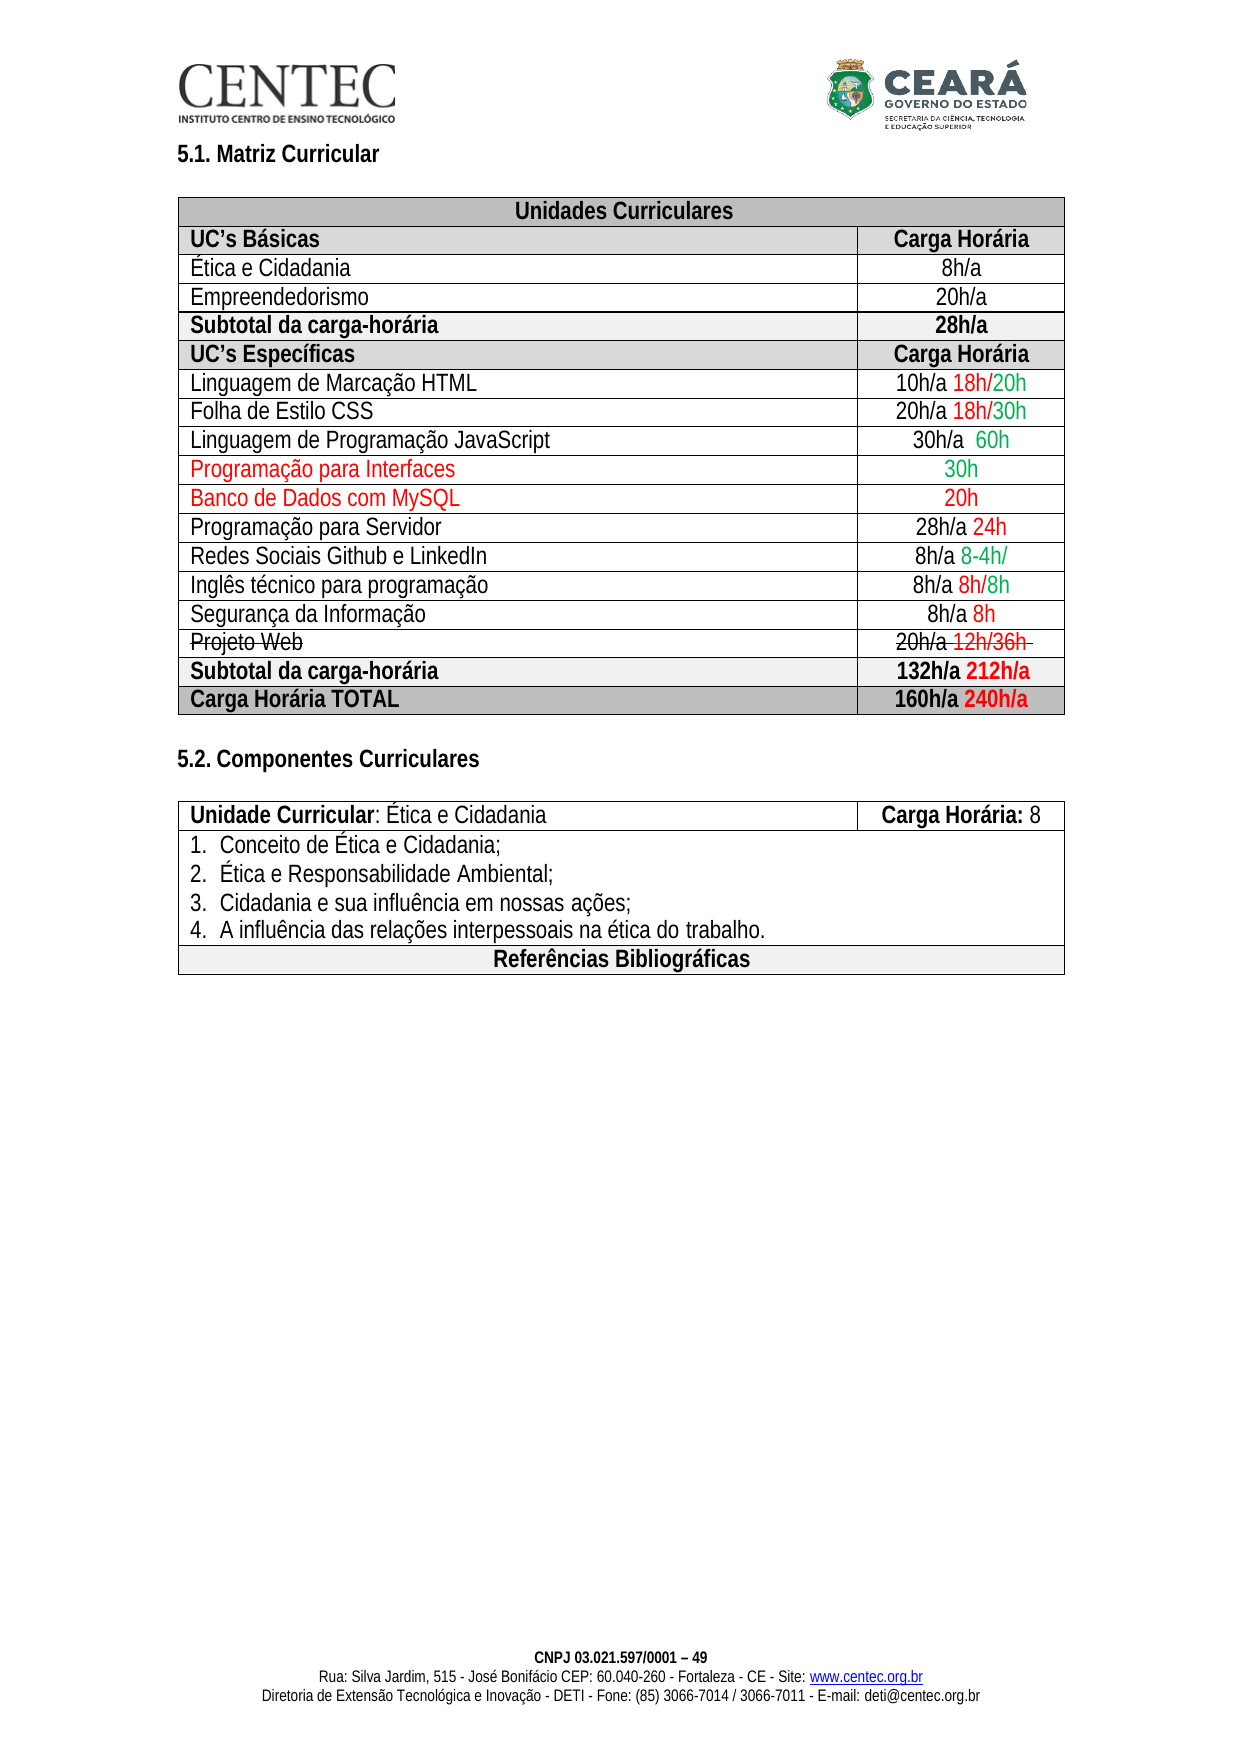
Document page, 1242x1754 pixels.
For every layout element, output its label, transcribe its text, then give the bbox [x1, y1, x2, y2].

table_cell Subtotal da carga-horária [179, 313, 857, 340]
table_cell 132h/a 212h/a [858, 658, 1064, 686]
table_cell 30h [858, 456, 1064, 484]
table_cell Referências Bibliográficas [179, 946, 1064, 973]
table_cell Carga Horária [858, 227, 1064, 254]
table_cell 28h/a 24h [858, 514, 1064, 542]
table_cell Segurança da Informação [179, 601, 857, 628]
table_cell 8h/a 8h/8h [858, 572, 1064, 599]
picture [826, 59, 1027, 131]
table_cell 8h/a 8h [858, 601, 1064, 628]
table_cell Folha de Estilo CSS [179, 399, 857, 426]
table_cell Empreendedorismo [179, 284, 857, 311]
table_cell 28h/a [858, 313, 1064, 340]
table_cell Inglês técnico para programação [179, 572, 857, 599]
table_cell Linguagem de Programação JavaScript [179, 427, 857, 455]
subtitle Matriz Curricular [177, 139, 1089, 168]
table_cell UC’s Básicas [179, 227, 857, 254]
table_cell 20h/a [858, 284, 1064, 311]
table_cell Ética e Cidadania [179, 255, 857, 283]
table_cell Carga Horária [858, 341, 1064, 369]
table_header Unidades Curriculares [179, 198, 1064, 226]
table_cell 160h/a 240h/a [858, 687, 1064, 714]
table_cell 20h/a 18h/30h [858, 399, 1064, 426]
table_cell Conceito de Ética e Cidadania; Ética e Responsabilidade Ambiental; Cidadania e sua influência em nossas ações; A influência das relações interpessoais na ética do trabalho. [179, 831, 1064, 945]
list Componentes Curriculares [177, 744, 1089, 772]
table_cell Subtotal da carga-horária [179, 658, 857, 686]
table_cell 10h/a 18h/20h [858, 370, 1064, 398]
picture [179, 64, 395, 123]
table_cell Banco de Dados com MySQL [179, 485, 857, 513]
table_cell Programação para Interfaces [179, 456, 857, 484]
table_cell UC’s Específicas [179, 341, 857, 369]
table_cell 20h [858, 485, 1064, 513]
table_cell Linguagem de Marcação HTML [179, 370, 857, 398]
table_header Carga Horária: 8 [858, 802, 1064, 830]
table_header Unidade Curricular: Ética e Cidadania [179, 802, 857, 830]
table_cell 20h/a 12h/36h [858, 630, 1064, 657]
table_cell Programação para Servidor [179, 514, 857, 542]
table_cell Redes Sociais Github e LinkedIn [179, 543, 857, 571]
table_cell Projeto Web [179, 630, 857, 657]
table_cell Carga Horária TOTAL [179, 687, 857, 714]
table_cell 30h/a 60h [858, 427, 1064, 455]
table_cell 8h/a 8-4h/ [858, 543, 1064, 571]
table_cell 8h/a [858, 255, 1064, 283]
